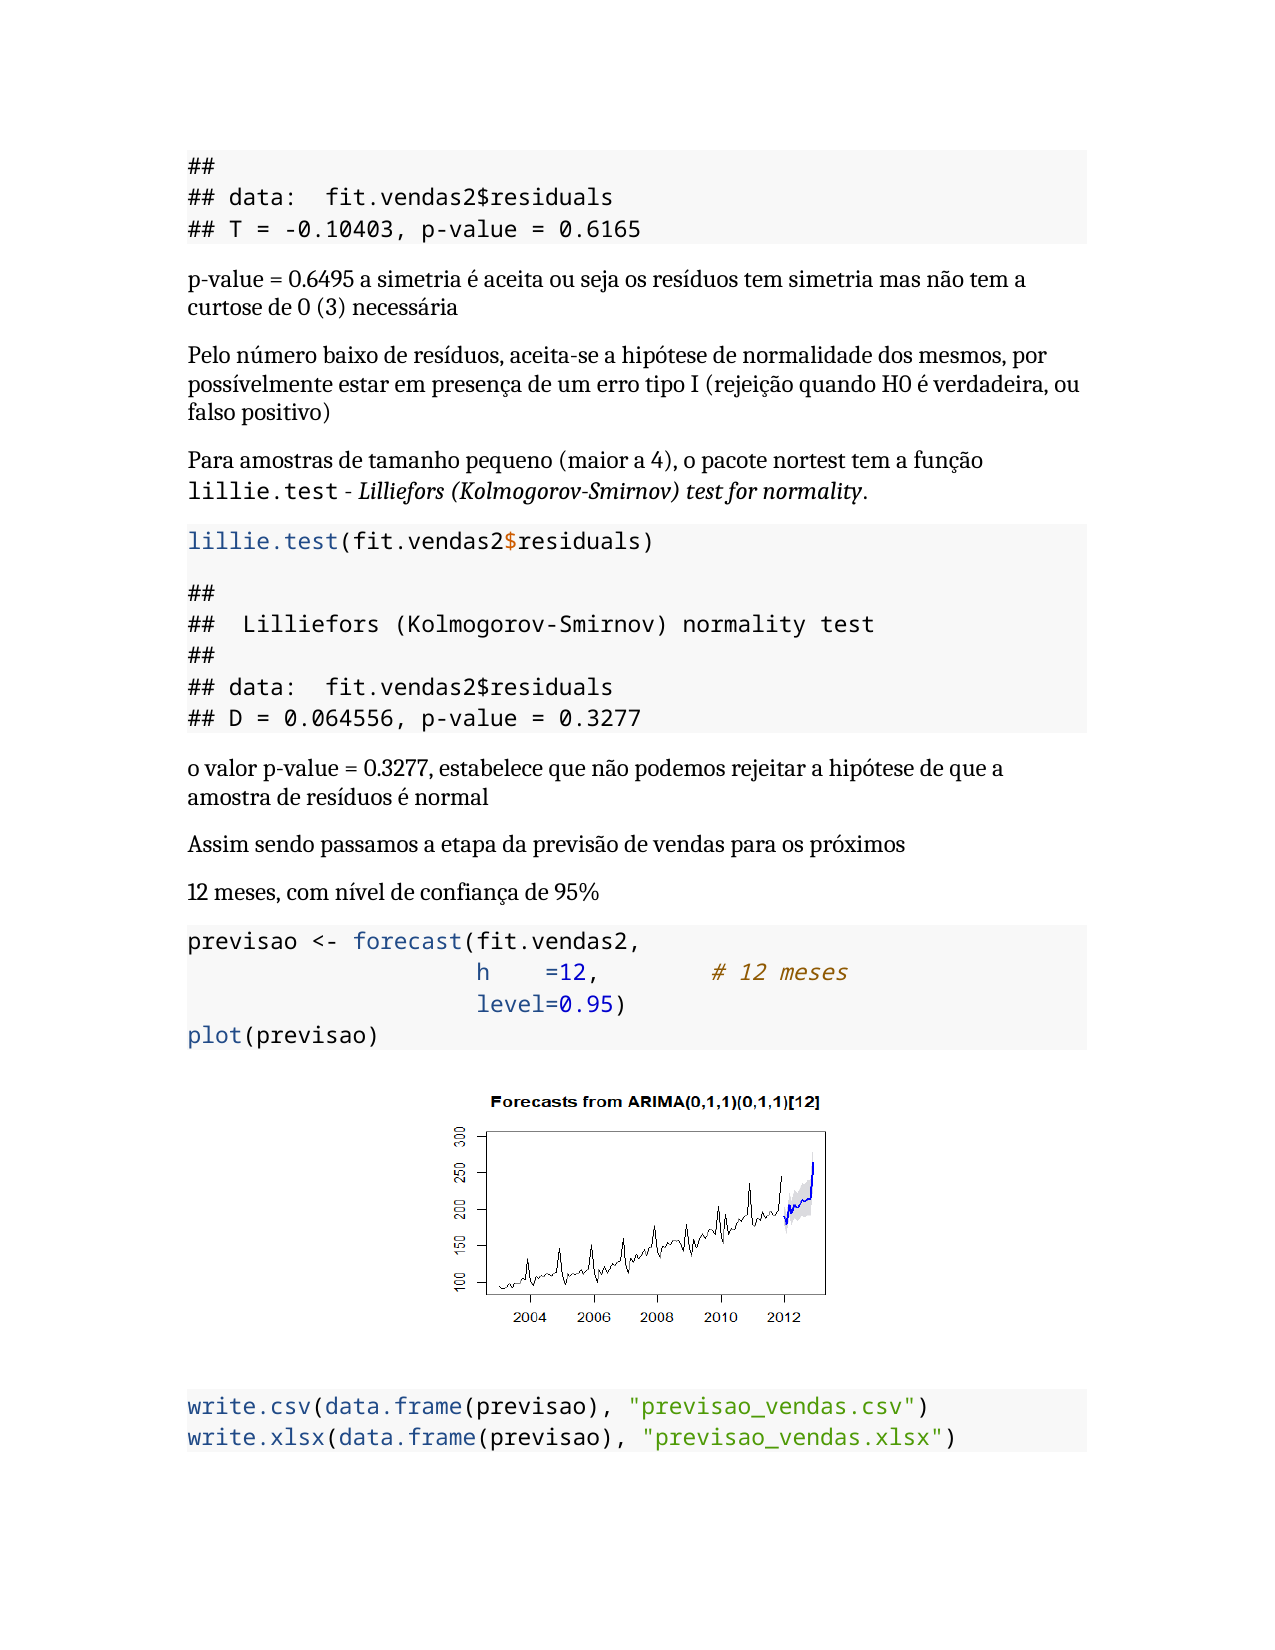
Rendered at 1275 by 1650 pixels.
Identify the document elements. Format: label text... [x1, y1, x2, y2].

text Pelo número baixo de resíduos, aceita-se a hipótese de normalidade dos mesmos, por possívelmente estar em presença de um erro tipo I (rejeição quando H0 é verdadeira, ou falso positivo) [187, 341, 1087, 427]
picture [412, 1070, 863, 1371]
text o valor p-value = 0.3277, estabelece que não podemos rejeitar a hipótese de que a amostra de resíduos é normal [187, 754, 1087, 811]
text 12 meses, com nível de confiança de 95% [187, 877, 1087, 906]
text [187, 150, 1087, 244]
text ## ## Lilliefors (Kolmogorov-Smirnov) normality test ## ## data: fit.vendas2$residuals ## D = 0.064556, p-value = 0.3277 [187, 577, 1087, 733]
text Assim sendo passamos a etapa da previsão de vendas para os próximos [187, 830, 1087, 859]
text Para amostras de tamanho pequeno (maior a 4), o pacote nortest tem a função lillie.test - Lilliefors (Kolmogorov-Smirnov) test for normality. [187, 446, 1087, 506]
text p-value = 0.6495 a simetria é aceita ou seja os resíduos tem simetria mas não tem a curtose de 0 (3) necessária [187, 264, 1087, 322]
text previsao <- forecast(fit.vendas2, h =12, # 12 meses level=0.95) plot(previsao) [187, 925, 1087, 1050]
text write.csv(data.frame(previsao), "previsao_vendas.csv") write.xlsx(data.frame(previsao), "previsao_vendas.xlsx") [187, 1389, 1087, 1452]
text lillie.test(fit.vendas2$residuals) [187, 524, 1087, 556]
